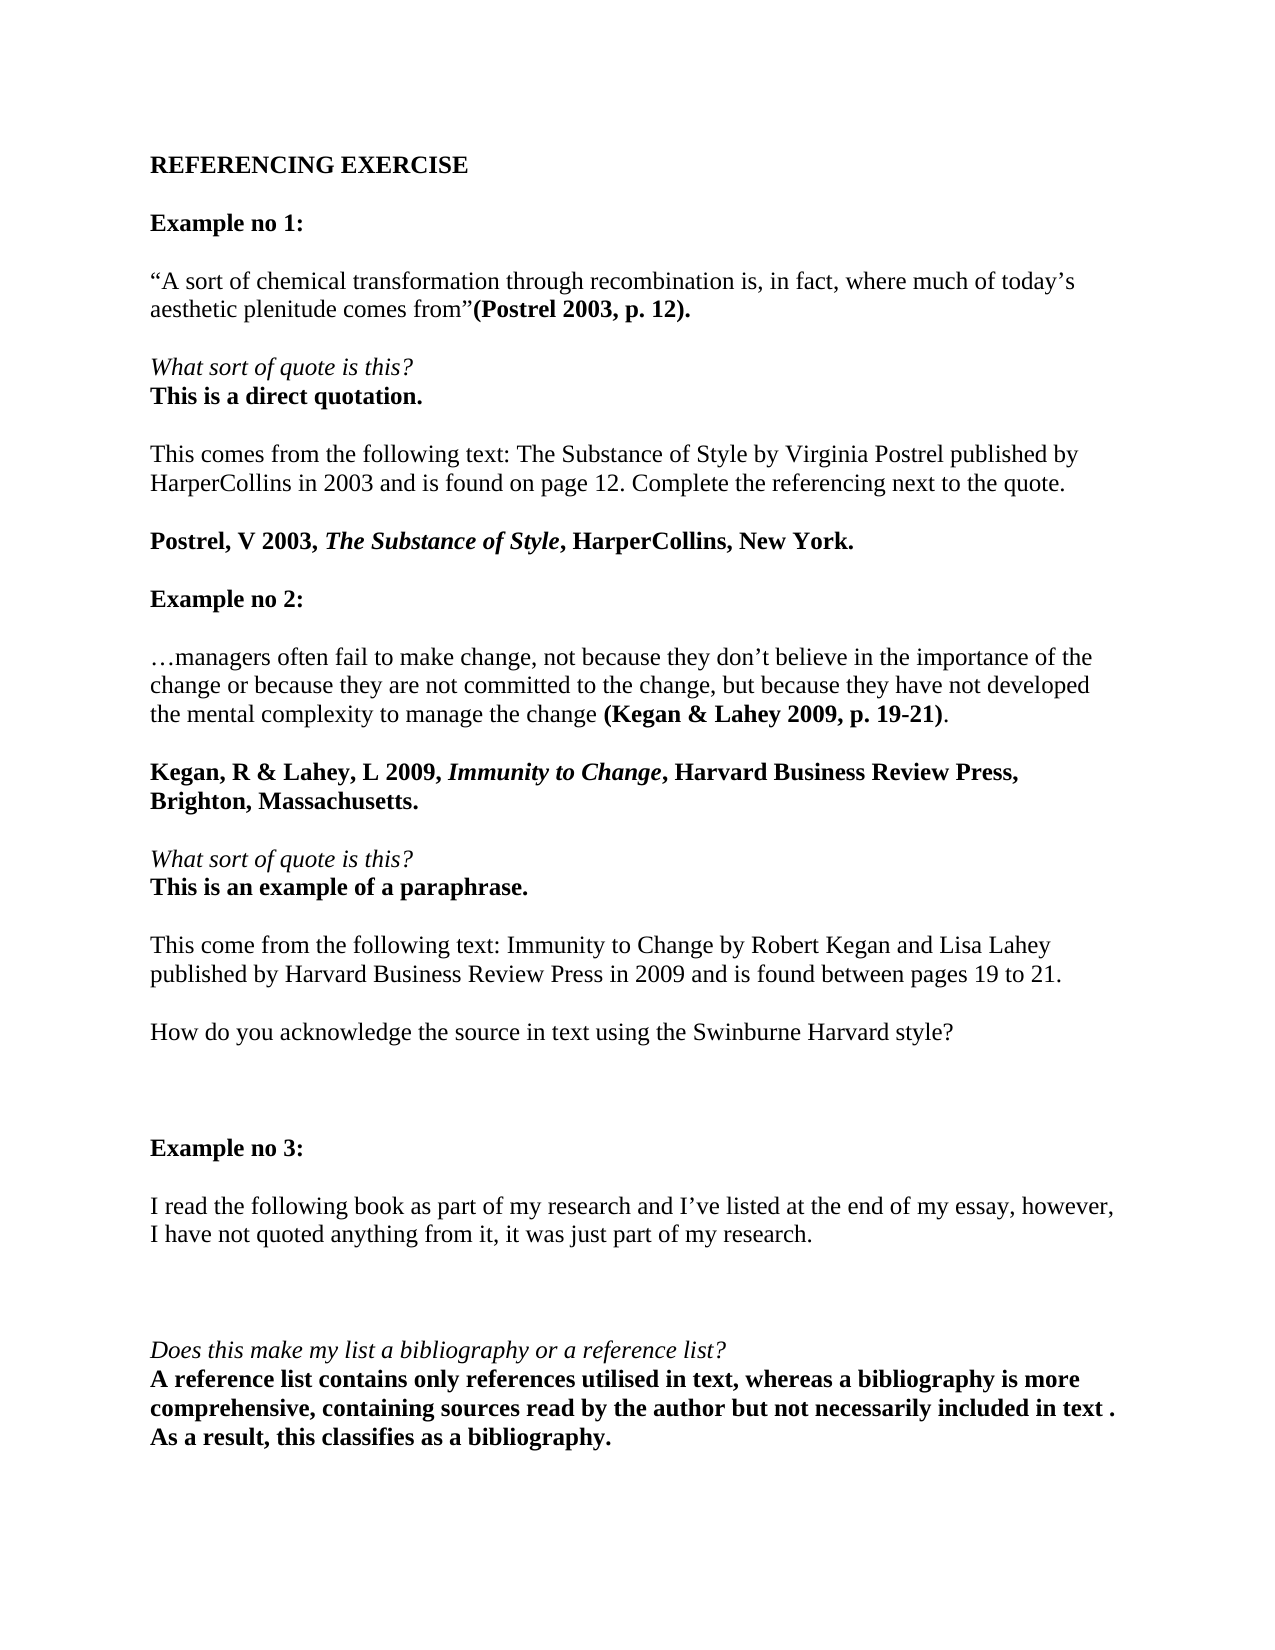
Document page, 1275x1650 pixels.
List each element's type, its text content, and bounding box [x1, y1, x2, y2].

text Example no 3: [150, 1133, 1125, 1162]
text Postrel, V 2003, The Substance of Style, HarperCollins, New York. [150, 526, 1125, 554]
text Does this make my list a bibliography or a reference list? A reference list contains only references utilised in text, whereas a bibliography is more comprehensive, containing sources read by the author but not necessarily included in text . As a result, this classifies as a bibliography. [150, 1335, 1125, 1450]
text What sort of quote is this? This is an example of a paraphrase. [150, 844, 1125, 901]
text This come from the following text: Immunity to Change by Robert Kegan and Lisa Lahey published by Harvard Business Review Press in 2009 and is found between pages 19 to 21. [150, 930, 1125, 988]
text Kegan, R & Lahey, L 2009, Immunity to Change, Harvard Business Review Press, Brighton, Massachusetts. [150, 757, 1125, 814]
text Example no 2: [150, 584, 1125, 612]
text How do you acknowledge the source in text using the Swinburne Harvard style? [150, 1017, 1125, 1046]
text This comes from the following text: The Substance of Style by Virginia Postrel published by HarperCollins in 2003 and is found on page 12. Complete the referencing next to the quote. [150, 439, 1125, 497]
text What sort of quote is this? This is a direct quotation. [150, 352, 1125, 410]
text REFERENCING EXERCISE [150, 150, 1125, 179]
text Example no 1: [150, 208, 1125, 237]
text I read the following book as part of my research and I’ve listed at the end of my essay, however, I have not quoted anything from it, it was just part of my research. [150, 1191, 1125, 1248]
text “A sort of chemical transformation through recombination is, in fact, where much of today’s aesthetic plenitude comes from”(Postrel 2003, p. 12). [150, 266, 1125, 323]
text …managers often fail to make change, not because they don’t believe in the importance of the change or because they are not committed to the change, but because they have not developed the mental complexity to manage the change (Kegan & Lahey 2009, p. 19-21). [150, 642, 1125, 728]
